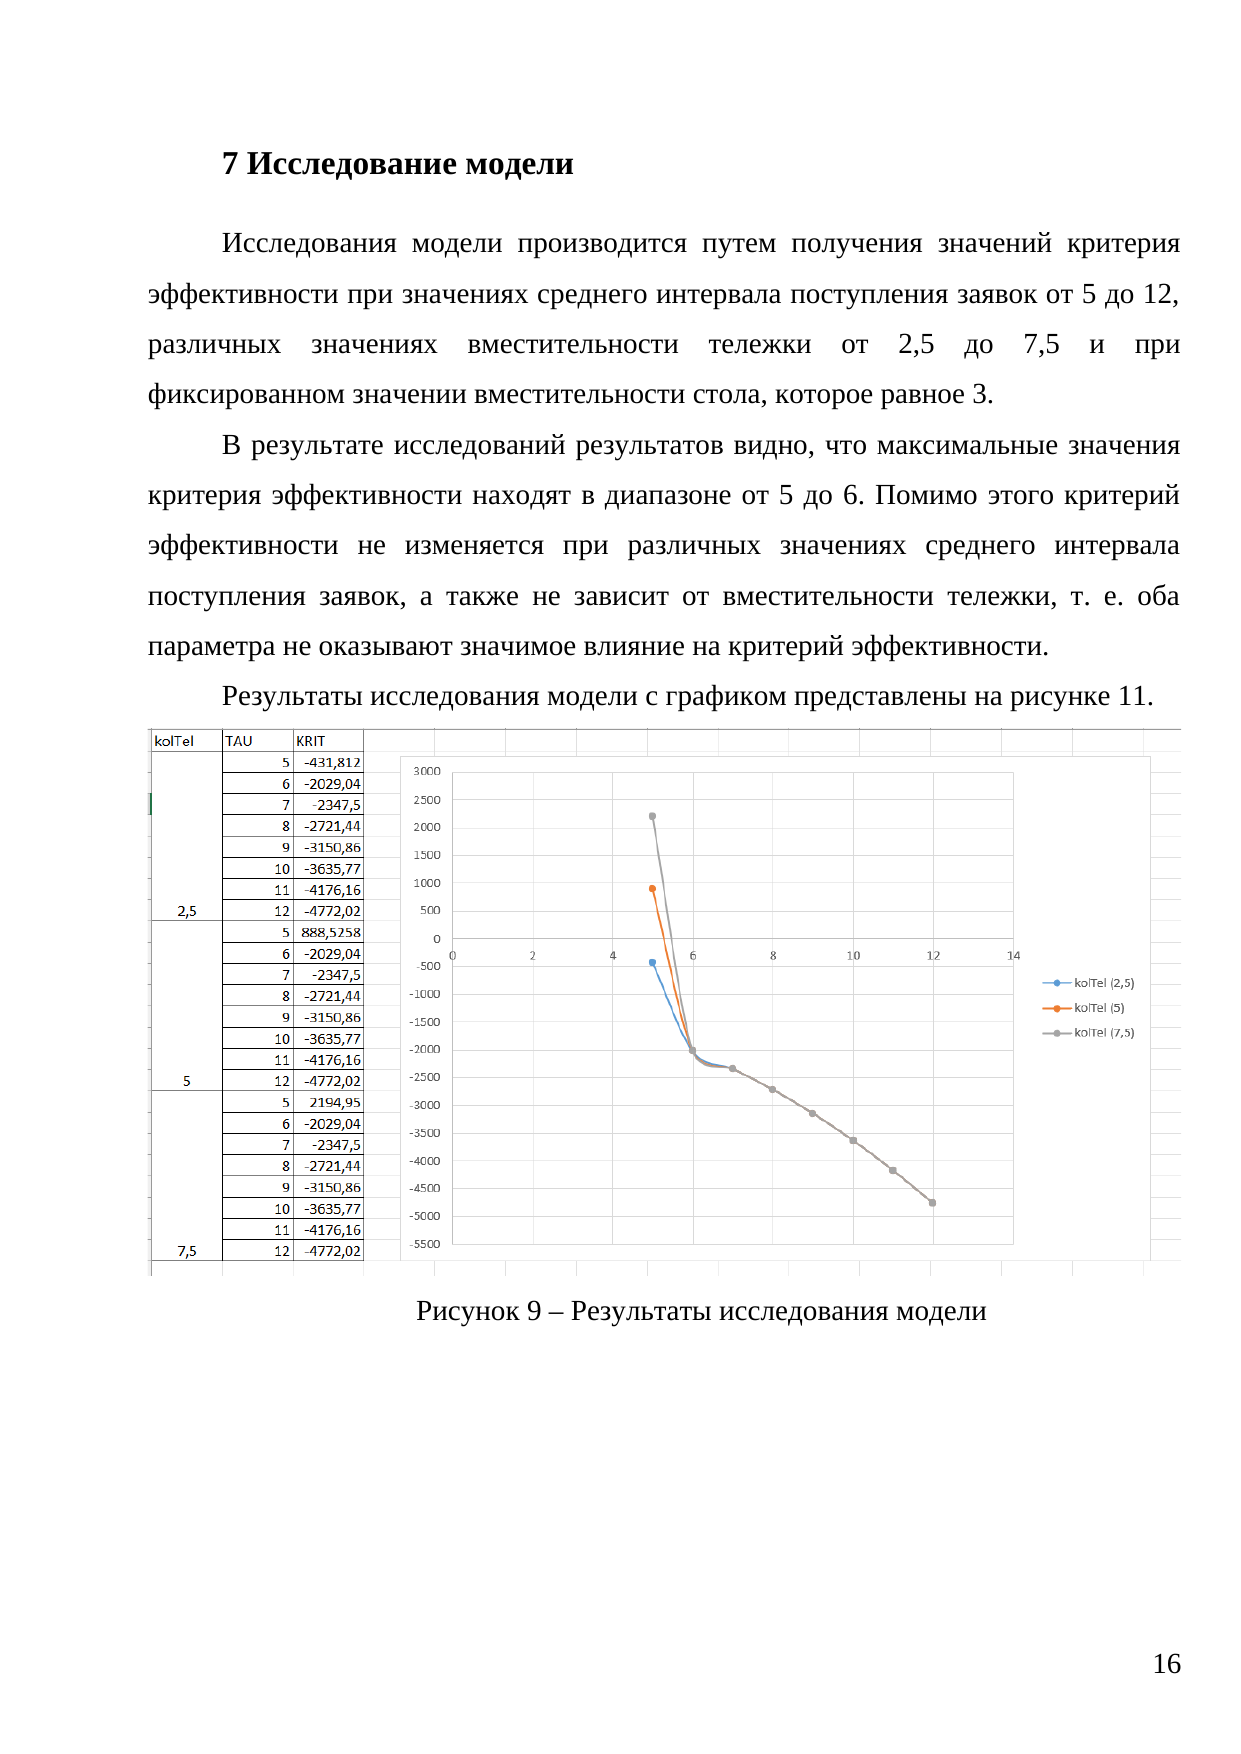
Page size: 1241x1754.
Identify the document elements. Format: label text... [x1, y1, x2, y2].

text В результате исследований результатов видно, что максимальные значения критерия эффективности находят в диапазоне от 5 до 6. Помимо этого критерий эффективности не изменяется при различных значениях среднего интервала поступления заявок, а также не зависит от вместительности тележки, т. е. оба параметра не оказывают значимое влияние на критерий эффективности. [148, 427, 1181, 662]
picture [147, 728, 1182, 1276]
text Исследования модели производится путем получения значений критерия эффективности при значениях среднего интервала поступления заявок от 5 до 12, различных значениях вместительности тележки от 2,5 до 7,5 и при фиксированном значении вместительности стола, которое равное 3. [148, 226, 1181, 410]
text Результаты исследования модели с графиком представлены на рисунке 11. [148, 678, 1181, 712]
subtitle Исследование модели [148, 143, 1181, 181]
